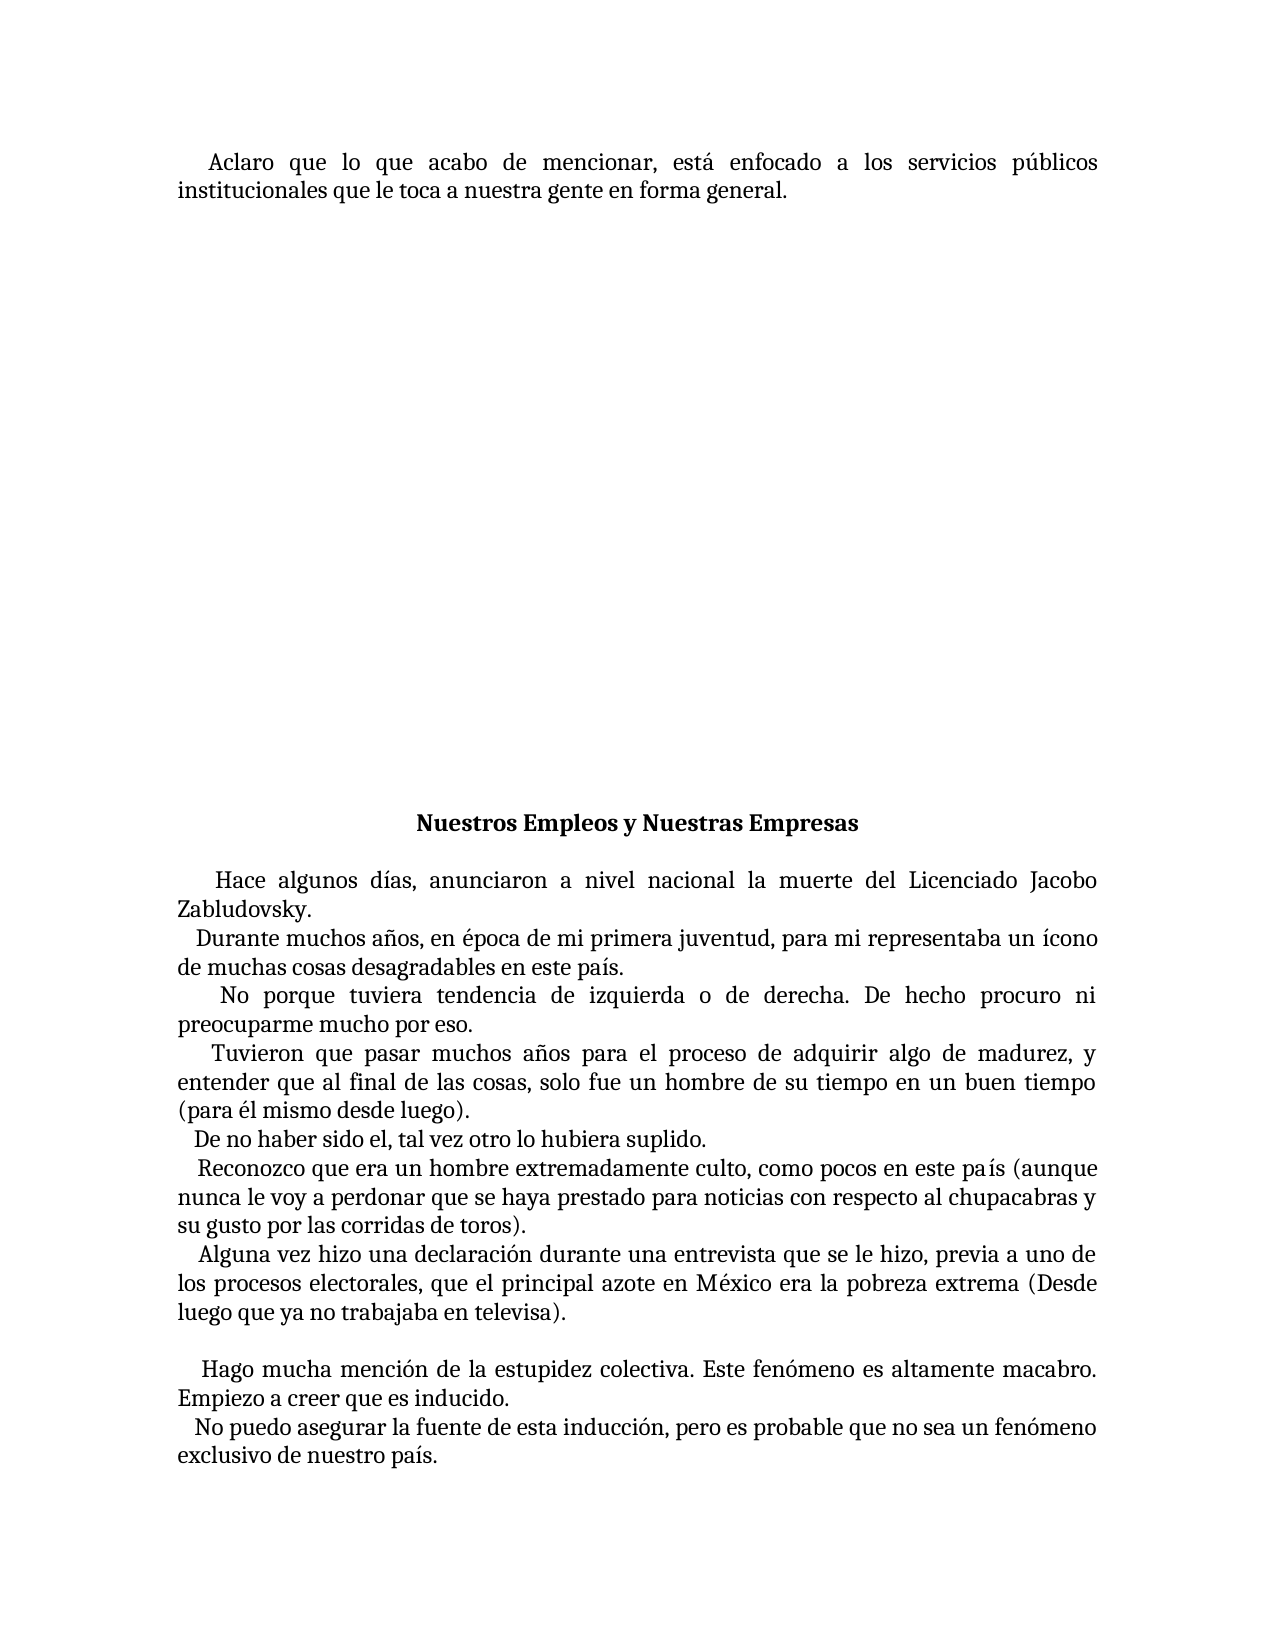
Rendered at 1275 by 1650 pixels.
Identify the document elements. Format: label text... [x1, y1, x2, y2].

text Tuvieron que pasar muchos años para el proceso de adquirir algo de madurez, y entender que al final de las cosas, solo fue un hombre de su tiempo en un buen tiempo (para él mismo desde luego). [177, 1039, 1098, 1125]
text No porque tuviera tendencia de izquierda o de derecha. De hecho procuro ni preocuparme mucho por eso. [177, 981, 1098, 1039]
text Alguna vez hizo una declaración durante una entrevista que se le hizo, previa a uno de los procesos electorales, que el principal azote en México era la pobreza extrema (Desde luego que ya no trabajaba en televisa). [177, 1240, 1098, 1326]
text Hace algunos días, anunciaron a nivel nacional la muerte del Licenciado Jacobo Zabludovsky. [177, 866, 1098, 924]
text Nuestros Empleos y Nuestras Empresas [177, 809, 1098, 838]
text De no haber sido el, tal vez otro lo hubiera suplido. [177, 1125, 1098, 1154]
text Durante muchos años, en época de mi primera juventud, para mi representaba un ícono de muchas cosas desagradables en este país. [177, 924, 1098, 981]
text Aclaro que lo que acabo de mencionar, está enfocado a los servicios públicos institucionales que le toca a nuestra gente en forma general. [177, 148, 1098, 205]
text No puedo asegurar la fuente de esta inducción, pero es probable que no sea un fenómeno exclusivo de nuestro país. [177, 1413, 1098, 1470]
text Reconozco que era un hombre extremadamente culto, como pocos en este país (aunque nunca le voy a perdonar que se haya prestado para noticias con respecto al chupacabras y su gusto por las corridas de toros). [177, 1154, 1098, 1240]
text Hago mucha mención de la estupidez colectiva. Este fenómeno es altamente macabro. Empiezo a creer que es inducido. [177, 1355, 1098, 1413]
